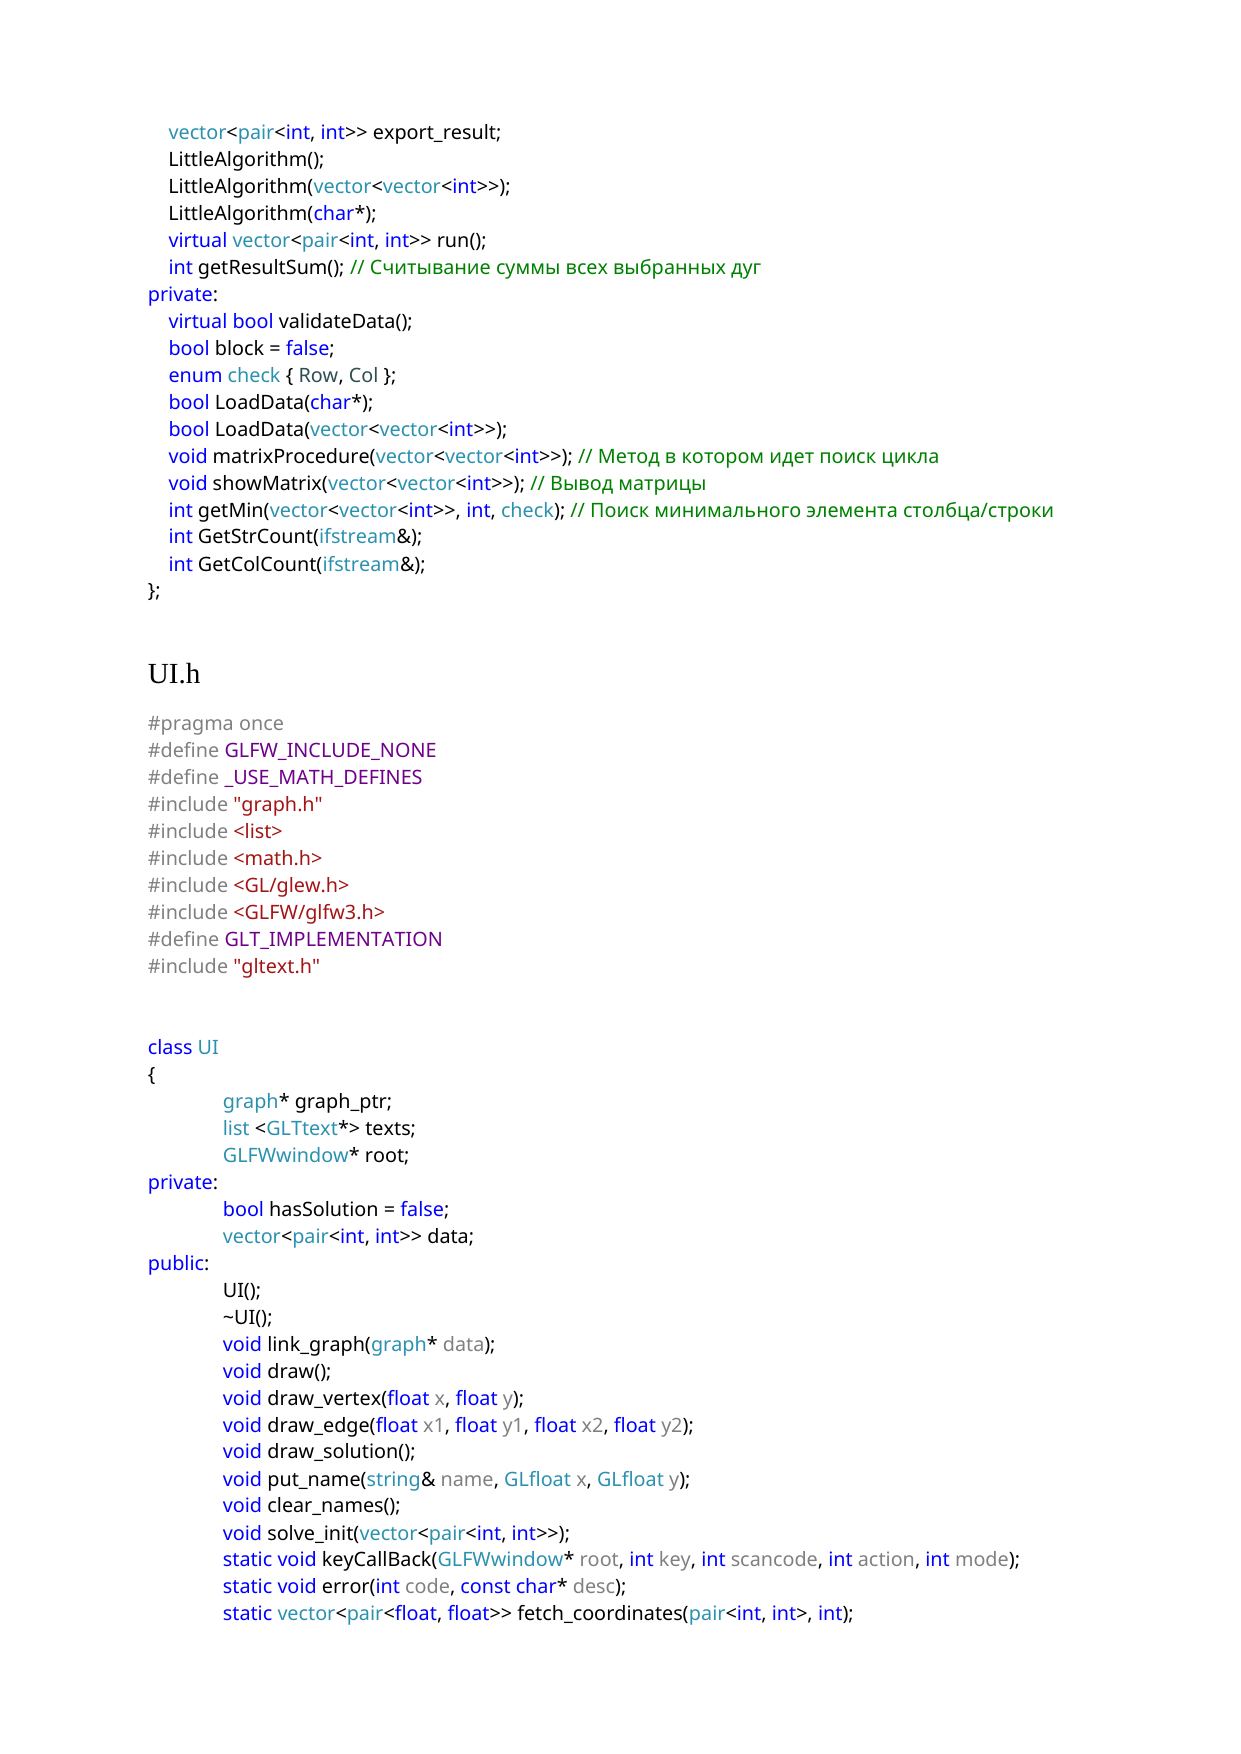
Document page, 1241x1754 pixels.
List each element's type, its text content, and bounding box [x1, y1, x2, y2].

text GLFWwindow* root; [148, 1141, 1181, 1168]
text int getMin(vector<vector<int>>, int, check); // Поиск минимального элемента столбца/строки [148, 496, 1181, 523]
text void draw(); [148, 1357, 1181, 1384]
text void draw_edge(float x1, float y1, float x2, float y2); [148, 1411, 1181, 1438]
text vector<pair<int, int>> data; [148, 1222, 1181, 1249]
text void clear_names(); [148, 1492, 1181, 1519]
text void showMatrix(vector<vector<int>>); // Вывод матрицы [148, 469, 1181, 496]
text int GetStrCount(ifstream&); [148, 523, 1181, 550]
text #define GLFW_INCLUDE_NONE [148, 736, 1181, 763]
text static void error(int code, const char* desc); [148, 1573, 1181, 1600]
text LittleAlgorithm(vector<vector<int>>); [148, 172, 1181, 199]
text static void keyCallBack(GLFWwindow* root, int key, int scancode, int action, int mode); [148, 1546, 1181, 1573]
text virtual vector<pair<int, int>> run(); [148, 226, 1181, 253]
text void link_graph(graph* data); [148, 1330, 1181, 1357]
text #include <GL/glew.h> [148, 871, 1181, 898]
text int getResultSum(); // Считывание суммы всех выбранных дуг [148, 253, 1181, 280]
text enum check { Row, Col }; [148, 361, 1181, 388]
text virtual bool validateData(); [148, 307, 1181, 334]
text void matrixProcedure(vector<vector<int>>); // Метод в котором идет поиск цикла [148, 442, 1181, 469]
text void draw_vertex(float x, float y); [148, 1384, 1181, 1411]
text UI.h [148, 657, 1181, 690]
text }; [148, 577, 1181, 604]
text #define _USE_MATH_DEFINES [148, 763, 1181, 790]
text #include <GLFW/glfw3.h> [148, 898, 1181, 925]
text void draw_solution(); [148, 1438, 1181, 1465]
text #include <math.h> [148, 844, 1181, 871]
text UI(); [148, 1276, 1181, 1303]
text void solve_init(vector<pair<int, int>>); [148, 1519, 1181, 1546]
text private: [148, 1168, 1181, 1195]
text bool LoadData(char*); [148, 388, 1181, 415]
text LittleAlgorithm(char*); [148, 199, 1181, 226]
text { [148, 1060, 1181, 1087]
text #include "graph.h" [148, 790, 1181, 817]
text bool hasSolution = false; [148, 1195, 1181, 1222]
text LittleAlgorithm(); [148, 145, 1181, 172]
text vector<pair<int, int>> export_result; [148, 118, 1181, 145]
text public: [148, 1249, 1181, 1276]
text private: [148, 280, 1181, 307]
text #include <list> [148, 817, 1181, 844]
text #define GLT_IMPLEMENTATION [148, 925, 1181, 952]
text bool block = false; [148, 334, 1181, 361]
text ~UI(); [148, 1303, 1181, 1330]
text graph* graph_ptr; [148, 1087, 1181, 1114]
text list <GLTtext*> texts; [148, 1114, 1181, 1141]
text #include "gltext.h" [148, 952, 1181, 979]
text #pragma once [148, 709, 1181, 736]
text int GetColCount(ifstream&); [148, 550, 1181, 577]
text void put_name(string& name, GLfloat x, GLfloat y); [148, 1465, 1181, 1492]
text bool LoadData(vector<vector<int>>); [148, 415, 1181, 442]
text class UI [148, 1033, 1181, 1060]
text static vector<pair<float, float>> fetch_coordinates(pair<int, int>, int); [148, 1600, 1181, 1627]
